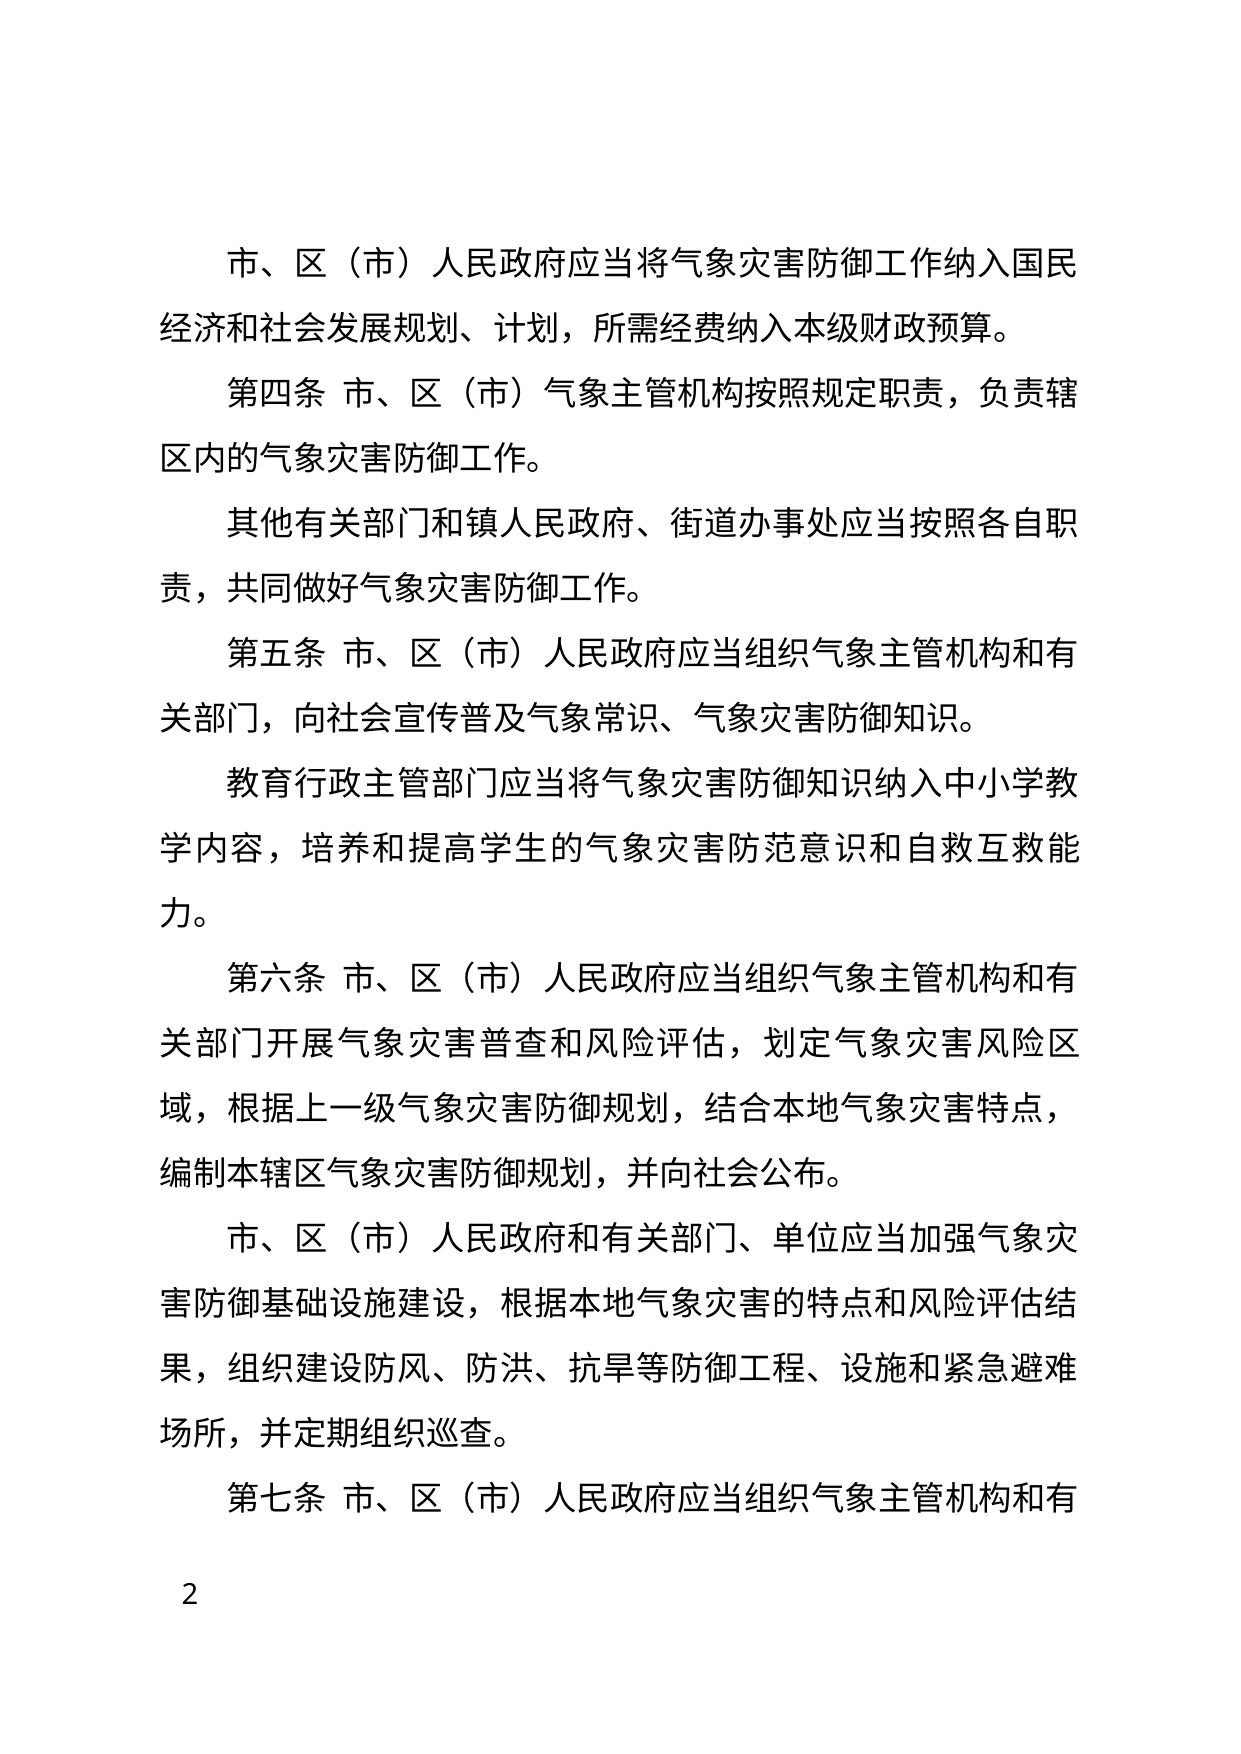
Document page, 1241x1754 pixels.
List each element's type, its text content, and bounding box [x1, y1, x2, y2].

text 市、区（市）人民政府和有关部门、单位应当加强气象灾害防御基础设施建设，根据本地气象灾害的特点和风险评估结果，组织建设防风、防洪、抗旱等防御工程、设施和紧急避难场所，并定期组织巡查。 [159, 1203, 1081, 1463]
text 市、区（市）人民政府应当将气象灾害防御工作纳入国民经济和社会发展规划、计划，所需经费纳入本级财政预算。 [159, 228, 1081, 358]
text 其他有关部门和镇人民政府、街道办事处应当按照各自职责，共同做好气象灾害防御工作。 [159, 488, 1081, 618]
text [159, 1463, 1081, 1528]
text 教育行政主管部门应当将气象灾害防御知识纳入中小学教学内容，培养和提高学生的气象灾害防范意识和自救互救能力。 [159, 748, 1081, 943]
text 第六条 市、区（市）人民政府应当组织气象主管机构和有关部门开展气象灾害普查和风险评估，划定气象灾害风险区域，根据上一级气象灾害防御规划，结合本地气象灾害特点，编制本辖区气象灾害防御规划，并向社会公布。 [159, 943, 1081, 1203]
text 第五条 市、区（市）人民政府应当组织气象主管机构和有关部门，向社会宣传普及气象常识、气象灾害防御知识。 [159, 618, 1081, 748]
text 第四条 市、区（市）气象主管机构按照规定职责，负责辖区内的气象灾害防御工作。 [159, 358, 1081, 488]
